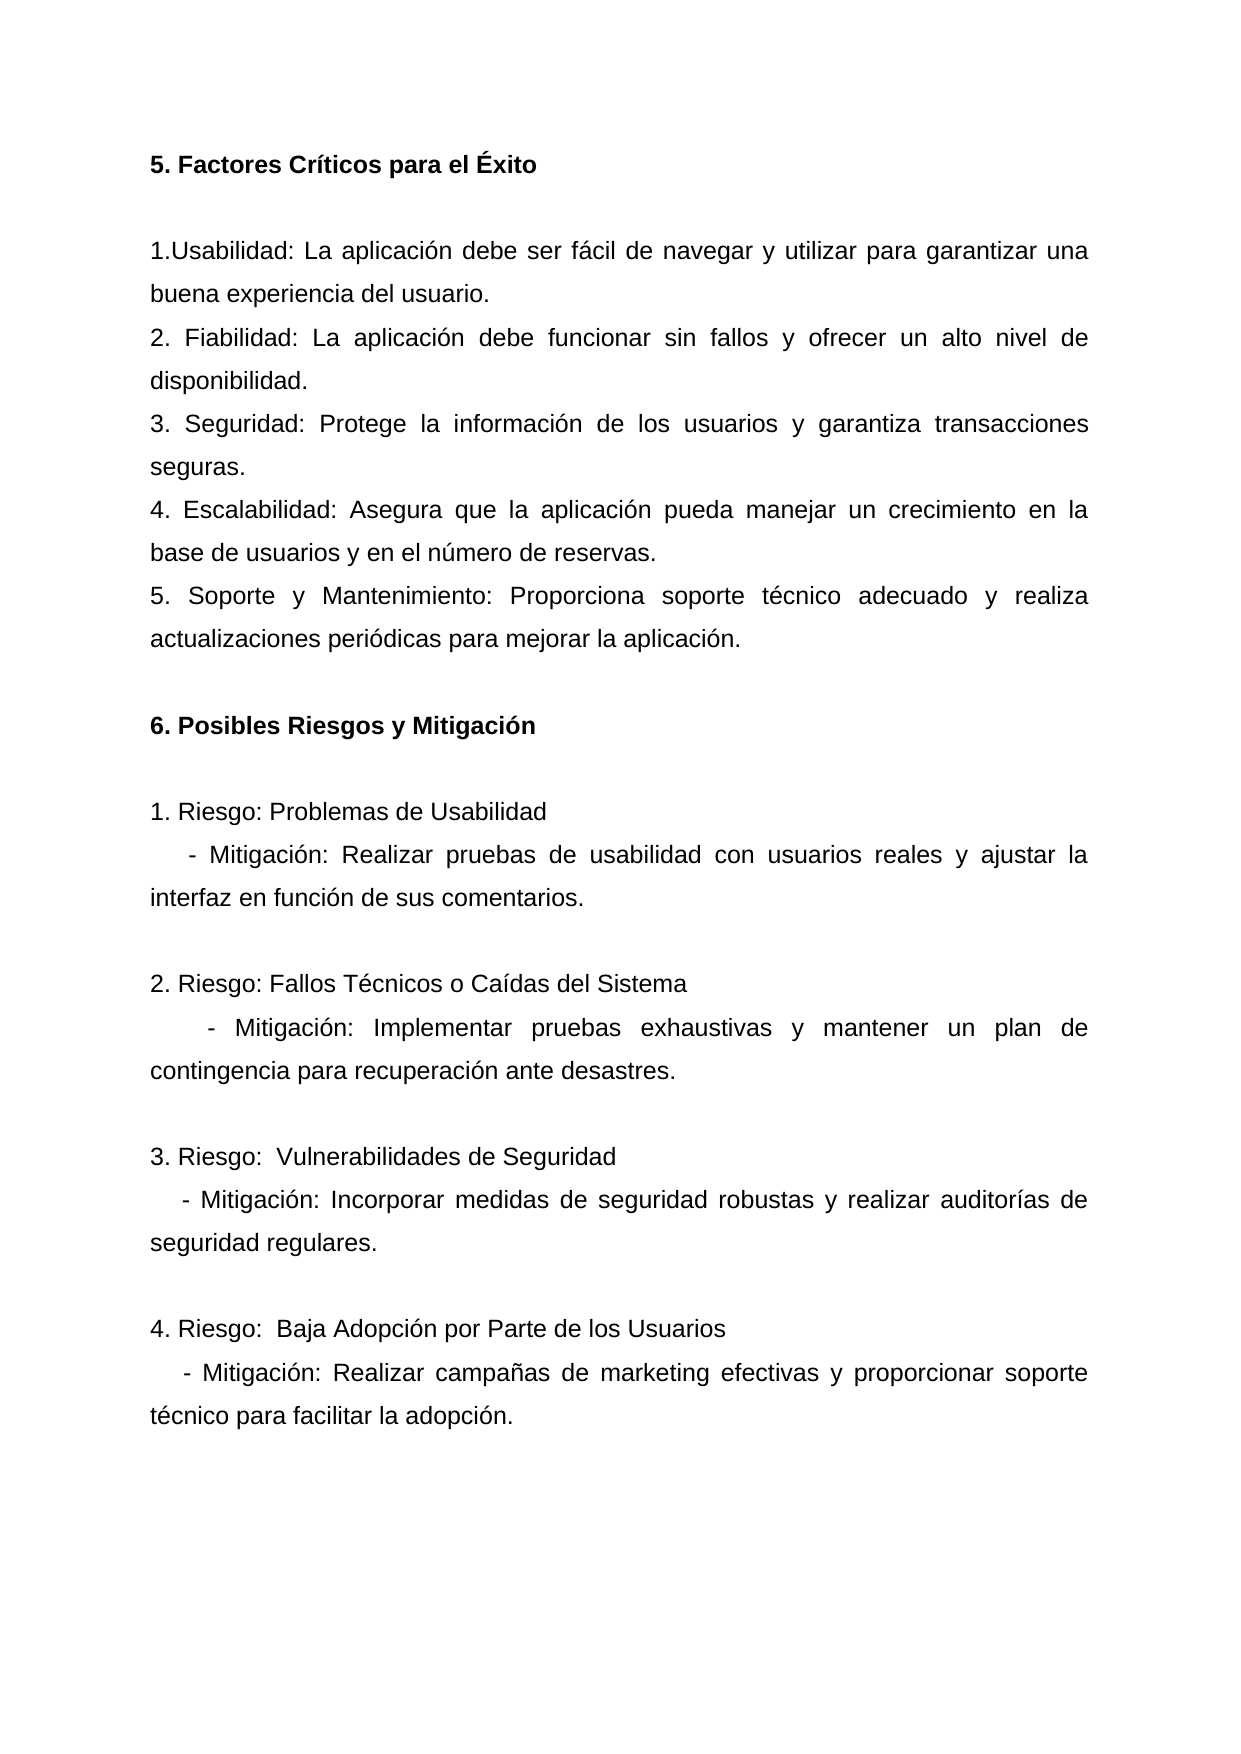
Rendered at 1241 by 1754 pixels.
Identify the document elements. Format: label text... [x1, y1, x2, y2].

text 2. Riesgo: Fallos Técnicos o Caídas del Sistema [150, 969, 1090, 998]
text 6. Posibles Riesgos y Mitigación [150, 711, 1090, 739]
text - Mitigación: Realizar pruebas de usabilidad con usuarios reales y ajustar la interfaz en función de sus comentarios. [150, 840, 1090, 912]
text 2. Fiabilidad: La aplicación debe funcionar sin fallos y ofrecer un alto nivel de disponibilidad. [150, 322, 1090, 394]
text 5. Soporte y Mantenimiento: Proporciona soporte técnico adecuado y realiza actualizaciones periódicas para mejorar la aplicación. [150, 581, 1090, 653]
text - Mitigación: Realizar campañas de marketing efectivas y proporcionar soporte técnico para facilitar la adopción. [150, 1357, 1090, 1429]
text - Mitigación: Implementar pruebas exhaustivas y mantener un plan de contingencia para recuperación ante desastres. [150, 1012, 1090, 1084]
text - Mitigación: Incorporar medidas de seguridad robustas y realizar auditorías de seguridad regulares. [150, 1185, 1090, 1257]
text 3. Seguridad: Protege la información de los usuarios y garantiza transacciones seguras. [150, 409, 1090, 481]
text 4. Escalabilidad: Asegura que la aplicación pueda manejar un crecimiento en la base de usuarios y en el número de reservas. [150, 495, 1090, 567]
text 5. Factores Críticos para el Éxito [150, 150, 1090, 179]
text 3. Riesgo: Vulnerabilidades de Seguridad [150, 1142, 1090, 1171]
text 1. Riesgo: Problemas de Usabilidad [150, 797, 1090, 826]
text 4. Riesgo: Baja Adopción por Parte de los Usuarios [150, 1314, 1090, 1343]
text 1.Usabilidad: La aplicación debe ser fácil de navegar y utilizar para garantizar una buena experiencia del usuario. [150, 236, 1090, 308]
